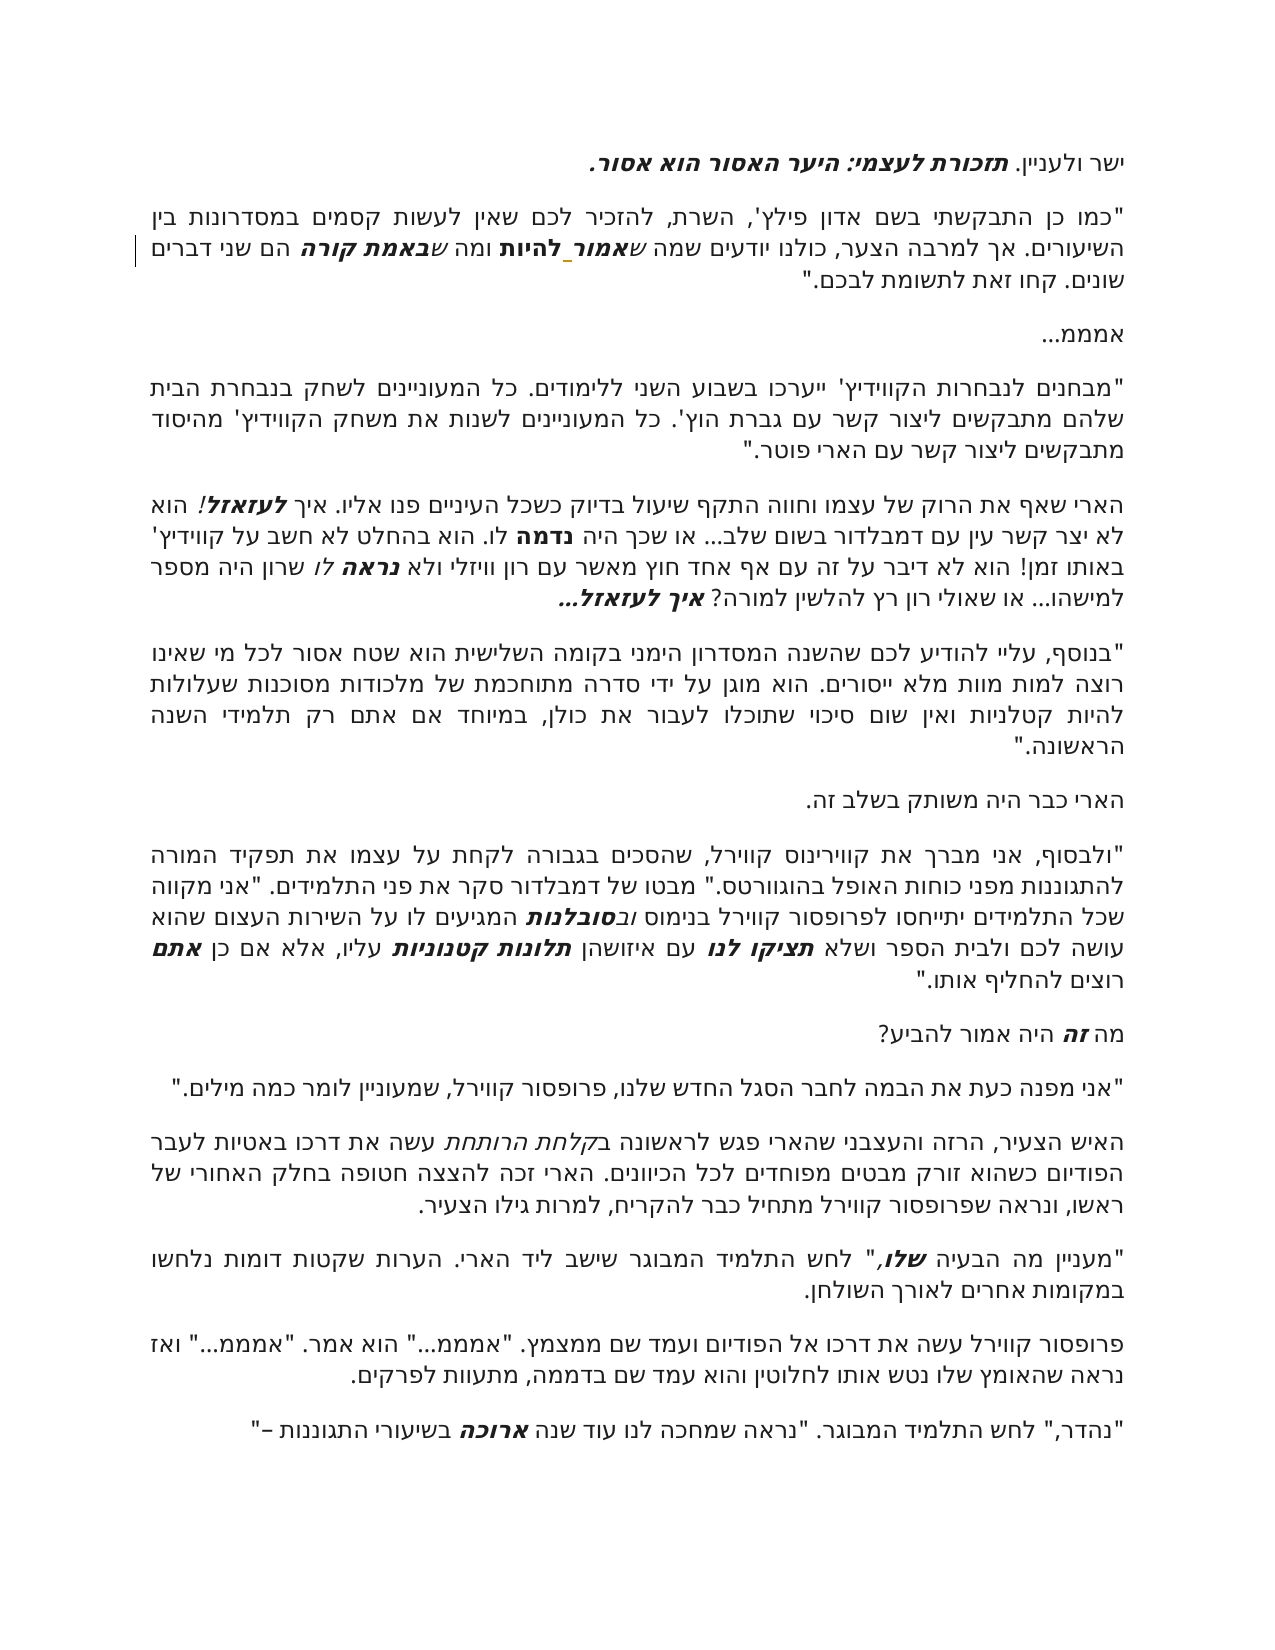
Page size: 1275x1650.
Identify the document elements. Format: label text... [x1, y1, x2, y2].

text "נהדר," לחש התלמיד המבוגר. "נראה שמחכה לנו עוד שנה ארוכה בשיעורי התגוננות –" [150, 1417, 1125, 1448]
text "ולבסוף, אני מברך את קווירינוס קווירל, שהסכים בגבורה לקחת על עצמו את תפקיד המורה להתגוננות מפני כוחות האופל בהוגוורטס." מבטו של דמבלדור סקר את פני התלמידים. "אני מקווה שכל התלמידים יתייחסו לפרופסור קווירל בנימוס ובסובלנות המגיעים לו על השירות העצום שהוא עושה לכם ולבית הספר ושלא תציקו לנו עם איזושהן תלונות קטנוניות עליו, אלא אם כן אתם רוצים להחליף אותו." [150, 842, 1125, 998]
text "בנוסף, עליי להודיע לכם שהשנה המסדרון הימני בקומה השלישית הוא שטח אסור לכל מי שאינו רוצה למות מוות מלא ייסורים. הוא מוגן על ידי סדרה מתוחכמת של מלכודות מסוכנות שעלולות להיות קטלניות ואין שום סיכוי שתוכלו לעבור את כולן, במיוחד אם אתם רק תלמידי השנה הראשונה." [150, 639, 1125, 764]
text הארי כבר היה משותק בשלב זה. [150, 787, 1125, 819]
text "מעניין מה הבעיה שלו," לחש התלמיד המבוגר שישב ליד הארי. הערות שקטות דומות נלחשו במקומות אחרים לאורך השולחן. [150, 1246, 1125, 1308]
text "מבחנים לנבחרות הקווידיץ' ייערכו בשבוע השני ללימודים. כל המעוניינים לשחק בנבחרת הבית שלהם מתבקשים ליצור קשר עם גברת הוץ'. כל המעוניינים לשנות את משחק הקווידיץ' מהיסוד מתבקשים ליצור קשר עם הארי פוטר." [150, 375, 1125, 469]
text ישר ולעניין. תזכורת לעצמי: היער האסור הוא אסור. [150, 150, 1125, 181]
text האיש הצעיר, הרזה והעצבני שהארי פגש לראשונה בקלחת הרותחת עשה את דרכו באטיות לעבר הפודיום כשהוא זורק מבטים מפוחדים לכל הכיוונים. הארי זכה להצצה חטופה בחלק האחורי של ראשו, ונראה שפרופסור קווירל מתחיל כבר להקריח, למרות גילו הצעיר. [150, 1129, 1125, 1223]
text פרופסור קווירל עשה את דרכו אל הפודיום ועמד שם ממצמץ. "אמממ…" הוא אמר. "אמממ…" ואז נראה שהאומץ שלו נטש אותו לחלוטין והוא עמד שם בדממה, מתעוות לפרקים. [150, 1331, 1125, 1394]
text "אני מפנה כעת את הבמה לחבר הסגל החדש שלנו, פרופסור קווירל, שמעוניין לומר כמה מילים." [150, 1075, 1125, 1106]
text הארי שאף את הרוק של עצמו וחווה התקף שיעול בדיוק כשכל העיניים פנו אליו. איך לעזאזל! הוא לא יצר קשר עין עם דמבלדור בשום שלב… או שכך היה נדמה לו. הוא בהחלט לא חשב על קווידיץ' באותו זמן! הוא לא דיבר על זה עם אף אחד חוץ מאשר עם רון וויזלי ולא נראה לו שרון היה מספר למישהו… או שאולי רון רץ להלשין למורה? איך לעזאזל… [150, 492, 1125, 617]
text אמממ… [150, 321, 1125, 352]
text מה זה היה אמור להביע? [150, 1021, 1125, 1052]
